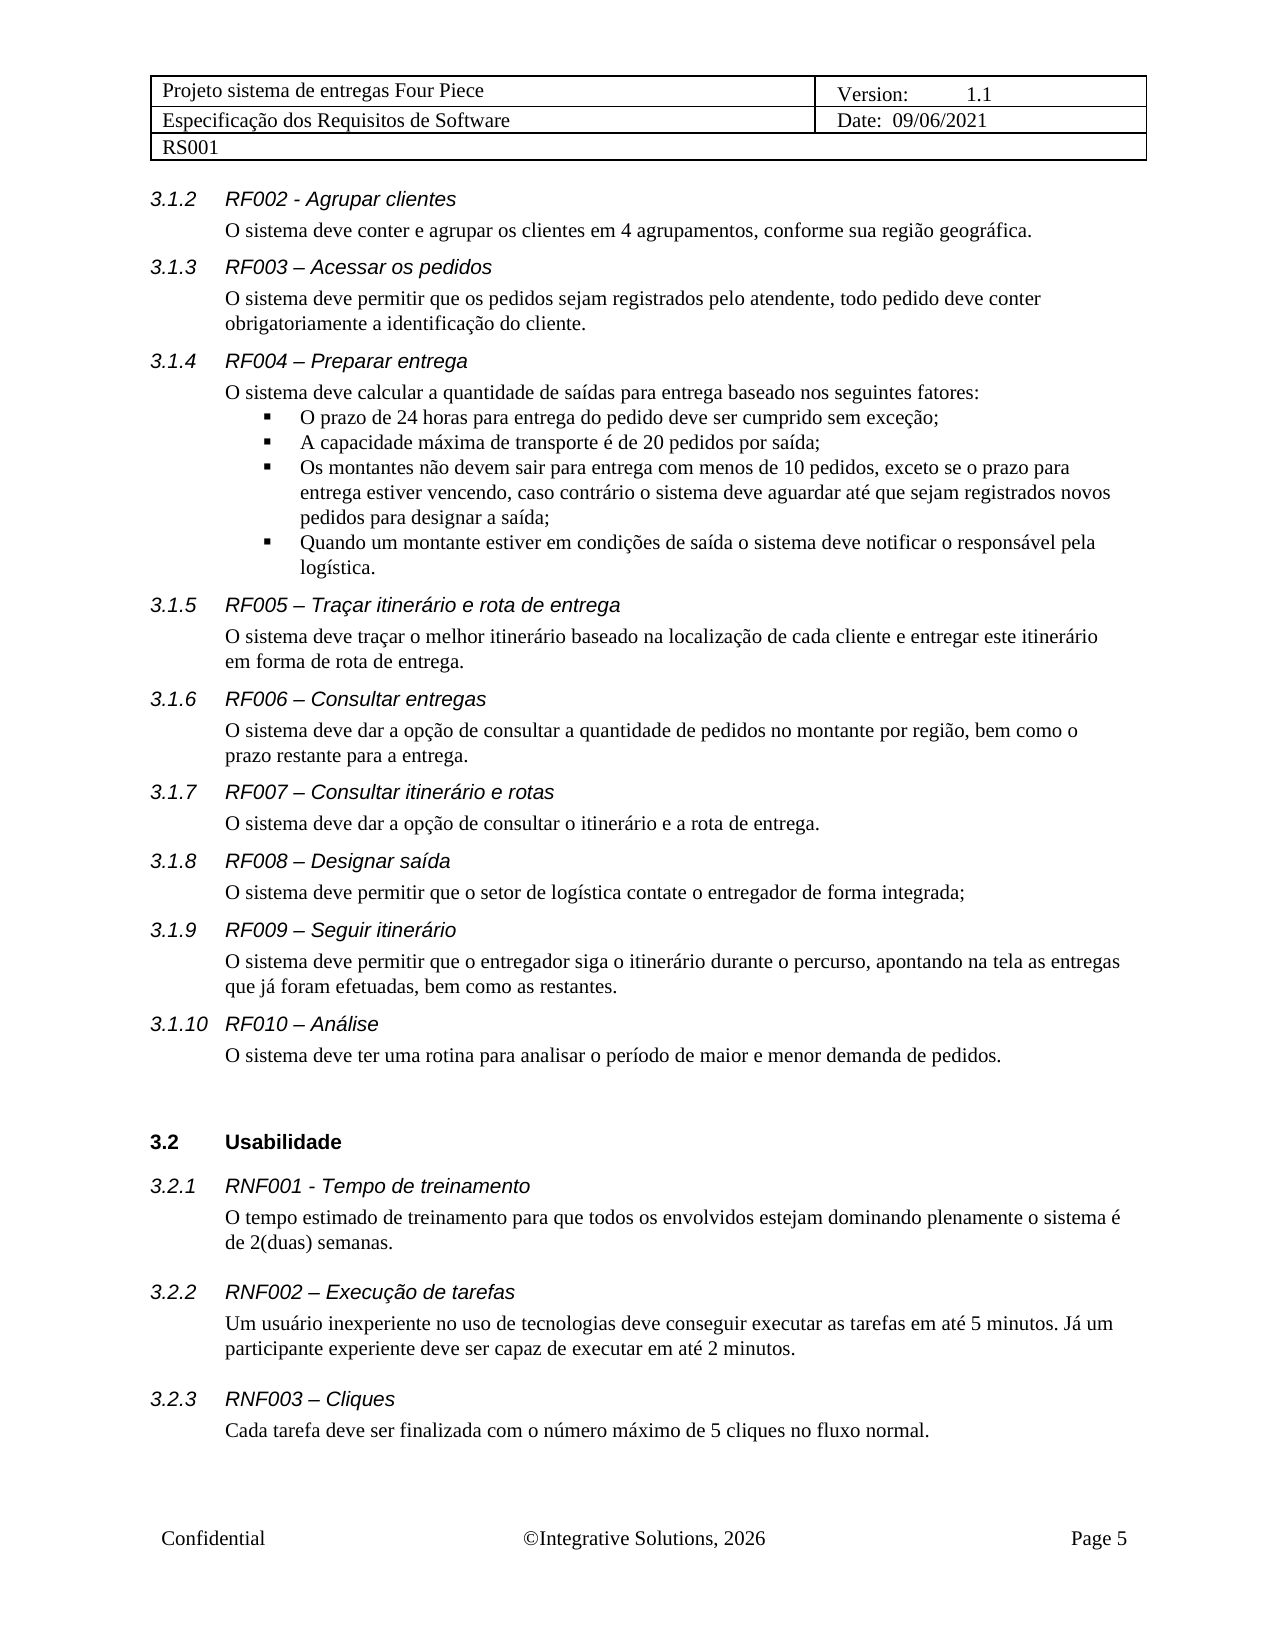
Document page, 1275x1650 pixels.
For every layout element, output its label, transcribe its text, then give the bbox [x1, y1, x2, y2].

text O sistema deve permitir que o entregador siga o itinerário durante o percurso, apontando na tela as entregas que já foram efetuadas, bem como as restantes. [225, 948, 1125, 998]
text O sistema deve permitir que os pedidos sejam registrados pelo atendente, todo pedido deve conter obrigatoriamente a identificação do cliente. [225, 285, 1125, 335]
subtitle RF009 – Seguir itinerário [150, 917, 1125, 942]
subtitle RF004 – Preparar entrega [150, 348, 1125, 373]
text O sistema deve conter e agrupar os clientes em 4 agrupamentos, conforme sua região geográfica. [225, 217, 1125, 242]
subtitle RF006 – Consultar entregas [150, 685, 1125, 710]
text O sistema deve permitir que o setor de logística contate o entregador de forma integrada; [225, 879, 1125, 904]
subtitle RF007 – Consultar itinerário e rotas [150, 779, 1125, 804]
subtitle RF002 - Agrupar clientes [150, 185, 1125, 210]
list Os montantes não devem sair para entrega com menos de 10 pedidos, exceto se o prazo para entrega estiver vencendo, caso contrário o sistema deve aguardar até que sejam registrados novos pedidos para designar a saída; [262, 454, 1125, 529]
subtitle RF003 – Acessar os pedidos [150, 254, 1125, 279]
subtitle RNF001 - Tempo de treinamento [150, 1173, 1125, 1198]
subtitle RF005 – Traçar itinerário e rota de entrega [150, 592, 1125, 617]
text O sistema deve dar a opção de consultar a quantidade de pedidos no montante por região, bem como o prazo restante para a entrega. [225, 717, 1125, 767]
text Um usuário inexperiente no uso de tecnologias deve conseguir executar as tarefas em até 5 minutos. Já um participante experiente deve ser capaz de executar em até 2 minutos. [225, 1310, 1125, 1360]
subtitle RF008 – Designar saída [150, 848, 1125, 873]
text O sistema deve calcular a quantidade de saídas para entrega baseado nos seguintes fatores: [225, 379, 1125, 404]
subtitle RNF003 – Cliques [150, 1385, 1125, 1410]
text O tempo estimado de treinamento para que todos os envolvidos estejam dominando plenamente o sistema é de 2(duas) semanas. [225, 1204, 1125, 1254]
list O prazo de 24 horas para entrega do pedido deve ser cumprido sem exceção; [262, 404, 1125, 429]
list A capacidade máxima de transporte é de 20 pedidos por saída; [262, 429, 1125, 454]
text Cada tarefa deve ser finalizada com o número máximo de 5 cliques no fluxo normal. [225, 1417, 1125, 1442]
subtitle RF010 – Análise [150, 1010, 1125, 1035]
text O sistema deve traçar o melhor itinerário baseado na localização de cada cliente e entregar este itinerário em forma de rota de entrega. [225, 623, 1125, 673]
text O sistema deve ter uma rotina para analisar o período de maior e menor demanda de pedidos. [225, 1042, 1125, 1067]
text O sistema deve dar a opção de consultar o itinerário e a rota de entrega. [225, 810, 1125, 835]
subtitle Usabilidade [150, 1129, 1125, 1154]
subtitle RNF002 – Execução de tarefas [150, 1279, 1125, 1304]
list Quando um montante estiver em condições de saída o sistema deve notificar o responsável pela logística. [262, 529, 1125, 579]
